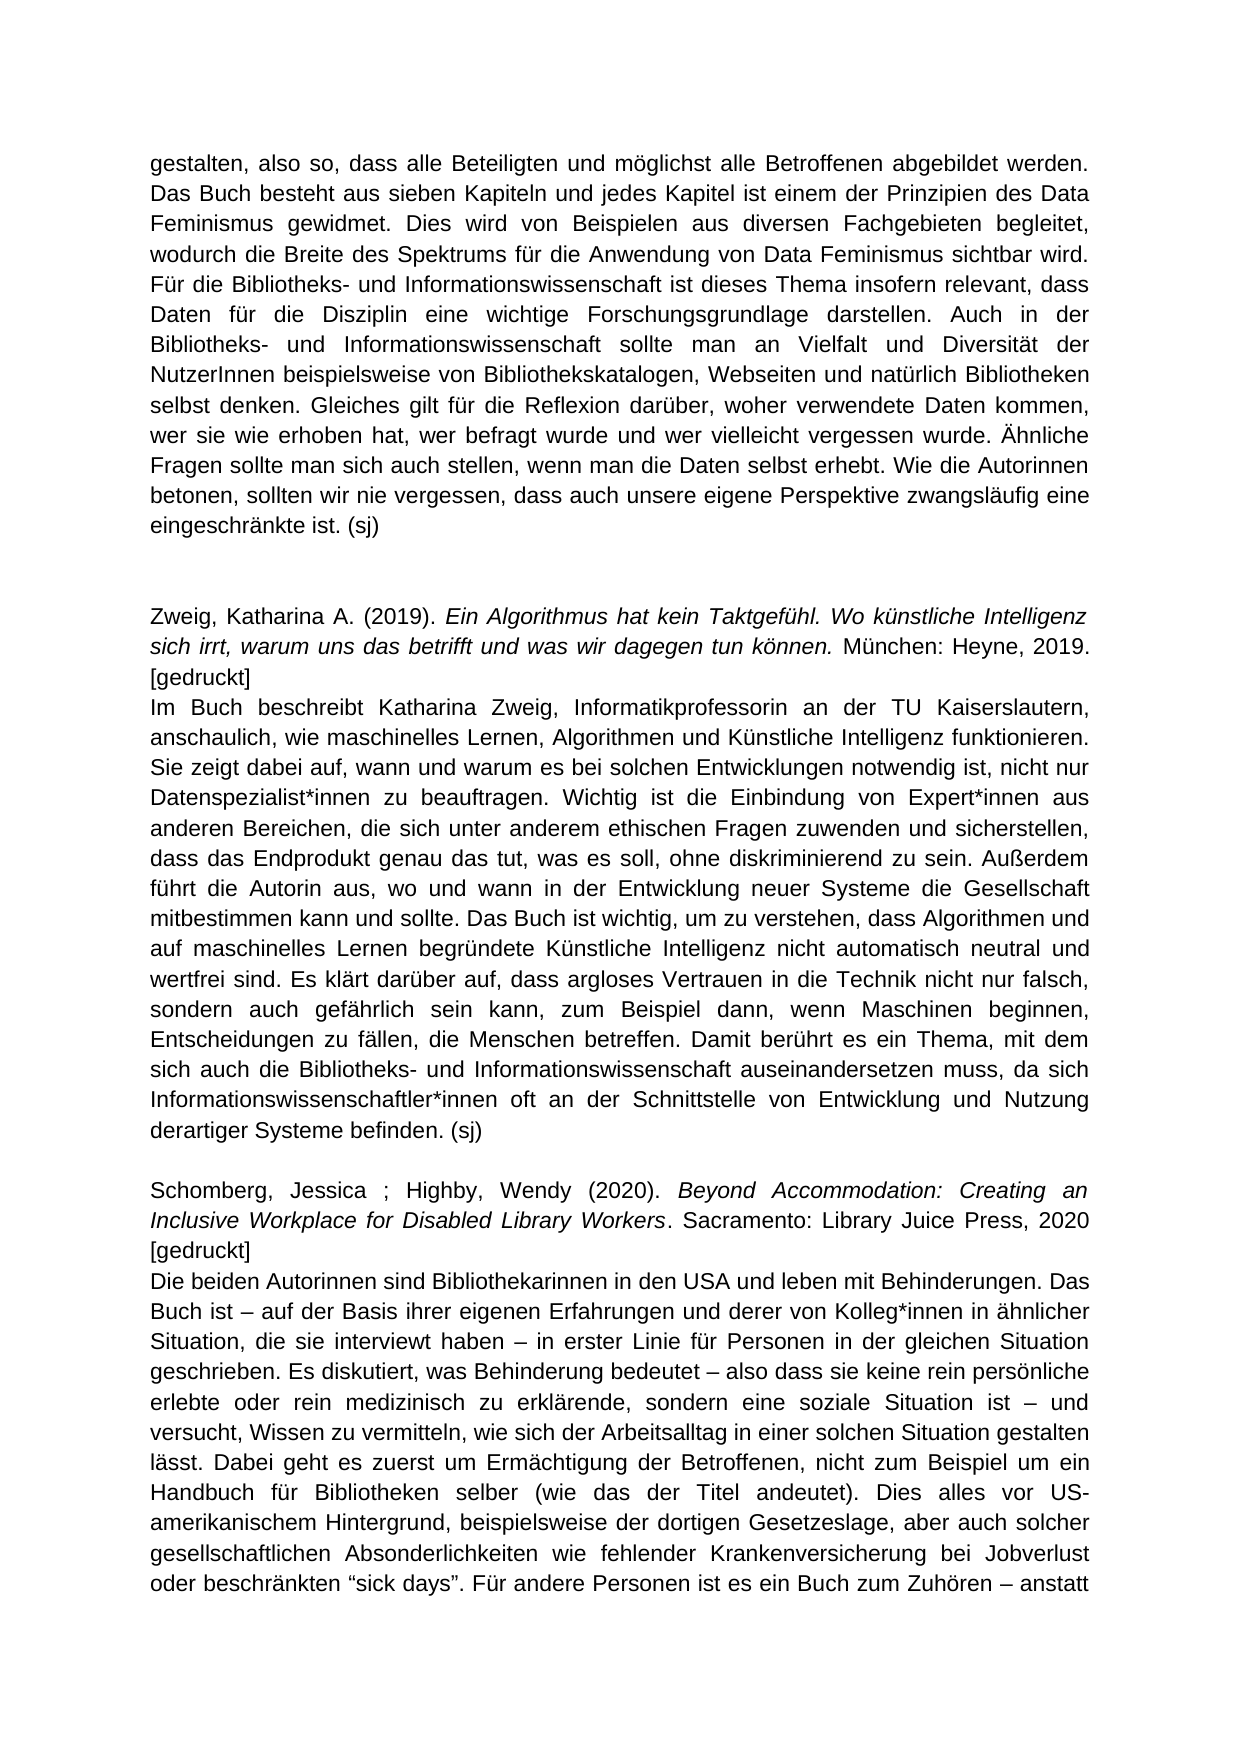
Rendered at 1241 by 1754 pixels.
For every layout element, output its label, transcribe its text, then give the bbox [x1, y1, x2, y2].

text Zweig, Katharina A. (2019). Ein Algorithmus hat kein Taktgefühl. Wo künstliche Intelligenz sich irrt, warum uns das betrifft und was wir dagegen tun können. München: Heyne, 2019. [gedruckt] [150, 603, 1090, 690]
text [150, 1268, 1090, 1596]
text Schomberg, Jessica ; Highby, Wendy (2020). Beyond Accommodation: Creating an Inclusive Workplace for Disabled Library Workers. Sacramento: Library Juice Press, 2020 [gedruckt] [150, 1177, 1090, 1264]
text Im Buch beschreibt Katharina Zweig, Informatikprofessorin an der TU Kaiserslautern, anschaulich, wie maschinelles Lernen, Algorithmen und Künstliche Intelligenz funktionieren. Sie zeigt dabei auf, wann und warum es bei solchen Entwicklungen notwendig ist, nicht nur Datenspezialist*innen zu beauftragen. Wichtig ist die Einbindung von Expert*innen aus anderen Bereichen, die sich unter anderem ethischen Fragen zuwenden und sicherstellen, dass das Endprodukt genau das tut, was es soll, ohne diskriminierend zu sein. Außerdem führt die Autorin aus, wo und wann in der Entwicklung neuer Systeme die Gesellschaft mitbestimmen kann und sollte. Das Buch ist wichtig, um zu verstehen, dass Algorithmen und auf maschinelles Lernen begründete Künstliche Intelligenz nicht automatisch neutral und wertfrei sind. Es klärt darüber auf, dass argloses Vertrauen in die Technik nicht nur falsch, sondern auch gefährlich sein kann, zum Beispiel dann, wenn Maschinen beginnen, Entscheidungen zu fällen, die Menschen betreffen. Damit berührt es ein Thema, mit dem sich auch die Bibliotheks- und Informationswissenschaft auseinandersetzen muss, da sich Informationswissenschaftler*innen oft an der Schnittstelle von Entwicklung und Nutzung derartiger Systeme befinden. (sj) [150, 694, 1090, 1143]
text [150, 150, 1090, 539]
